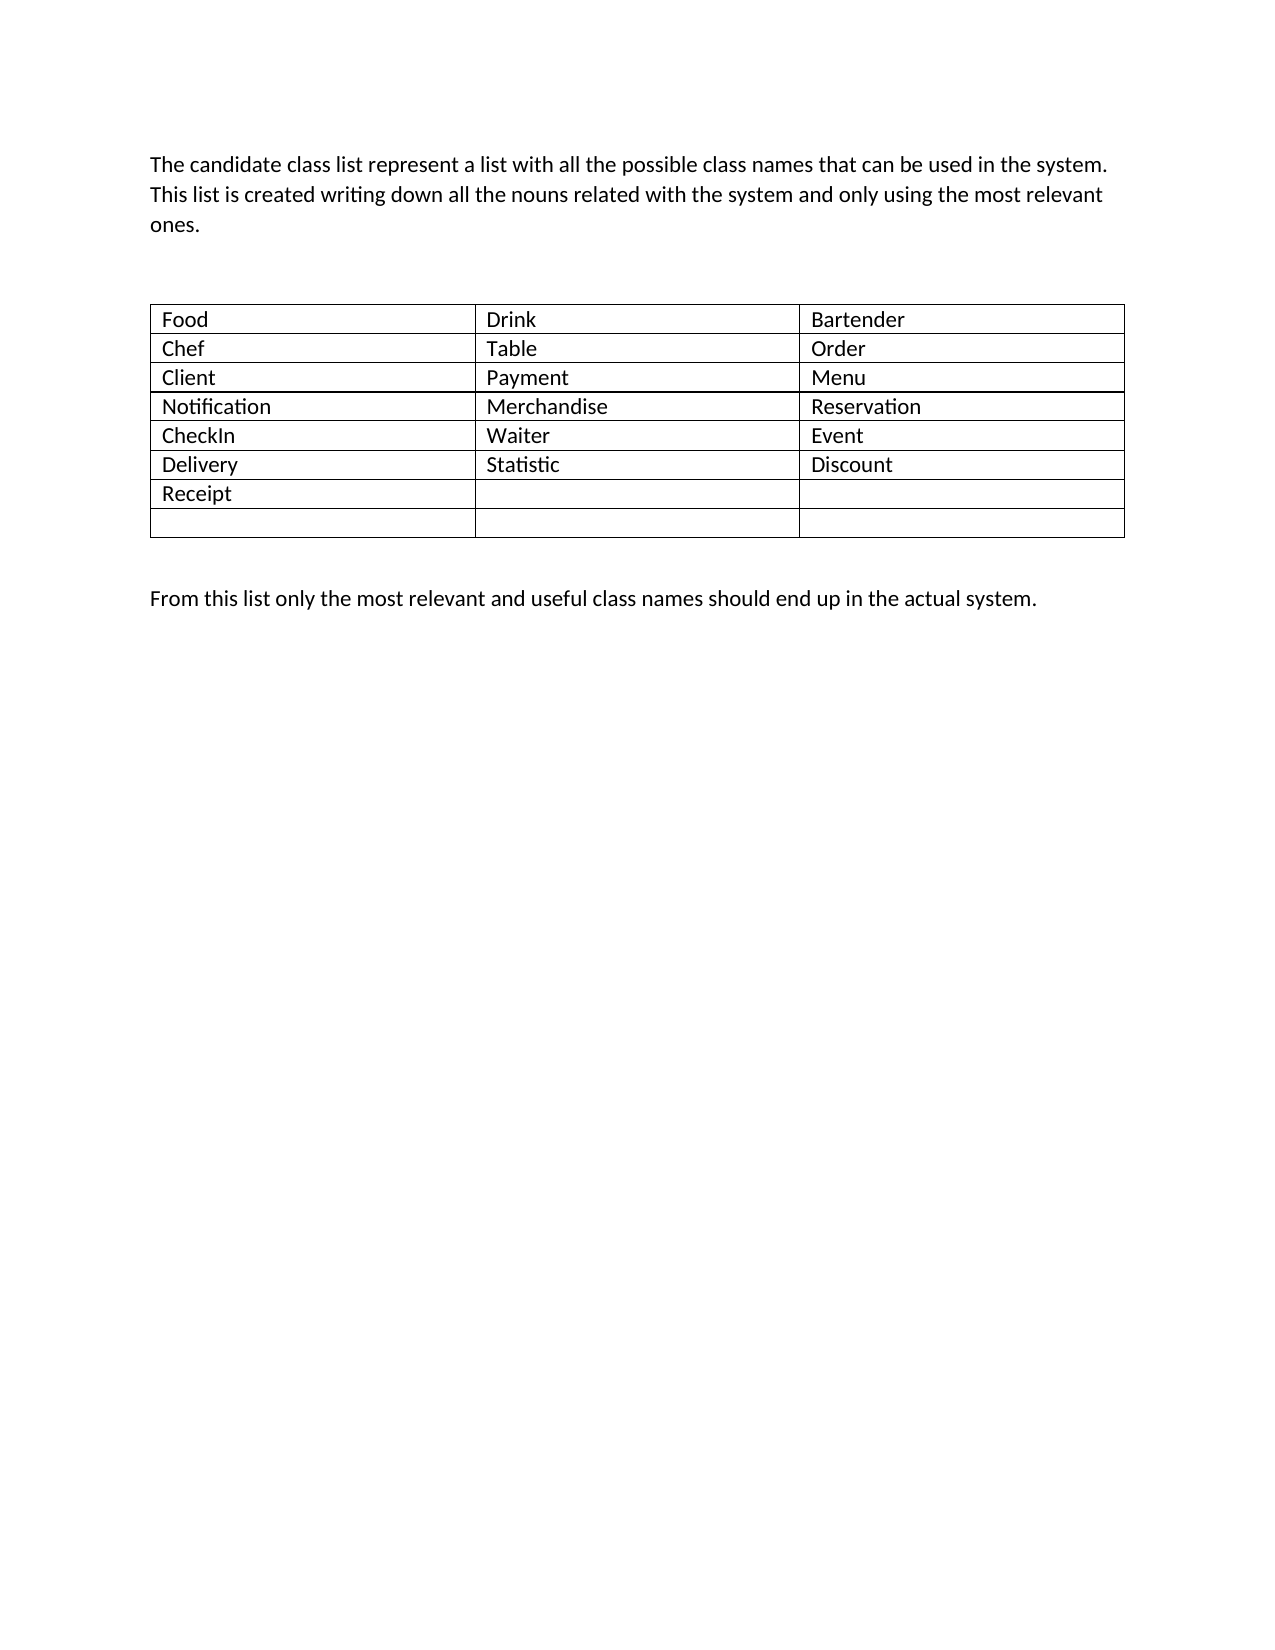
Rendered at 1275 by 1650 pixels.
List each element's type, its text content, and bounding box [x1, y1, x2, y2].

table_cell Statistic [476, 451, 799, 478]
table_cell [800, 509, 1124, 537]
table_cell Delivery [151, 451, 475, 478]
table_cell Notification [151, 393, 475, 420]
table_cell [476, 480, 799, 508]
table_cell Receipt [151, 480, 475, 508]
table_cell Client [151, 363, 475, 391]
table_cell Discount [800, 451, 1124, 478]
table_cell Event [800, 421, 1124, 449]
table_header Food [151, 305, 475, 333]
table_cell Order [800, 334, 1124, 362]
table_cell Table [476, 334, 799, 362]
table_cell Payment [476, 363, 799, 391]
table_cell Reservation [800, 393, 1124, 420]
table_cell [476, 509, 799, 537]
table_cell Merchandise [476, 393, 799, 420]
table_header Bartender [800, 305, 1124, 333]
text From this list only the most relevant and useful class names should end up in the actual system. [150, 584, 1125, 613]
table_cell [151, 509, 475, 537]
table_header Drink [476, 305, 799, 333]
table_cell [800, 480, 1124, 508]
table_cell CheckIn [151, 421, 475, 449]
table_cell Menu [800, 363, 1124, 391]
text The candidate class list represent a list with all the possible class names that can be used in the system. This list is created writing down all the nouns related with the system and only using the most relevant ones. [150, 150, 1125, 238]
table_cell Chef [151, 334, 475, 362]
table_cell Waiter [476, 421, 799, 449]
